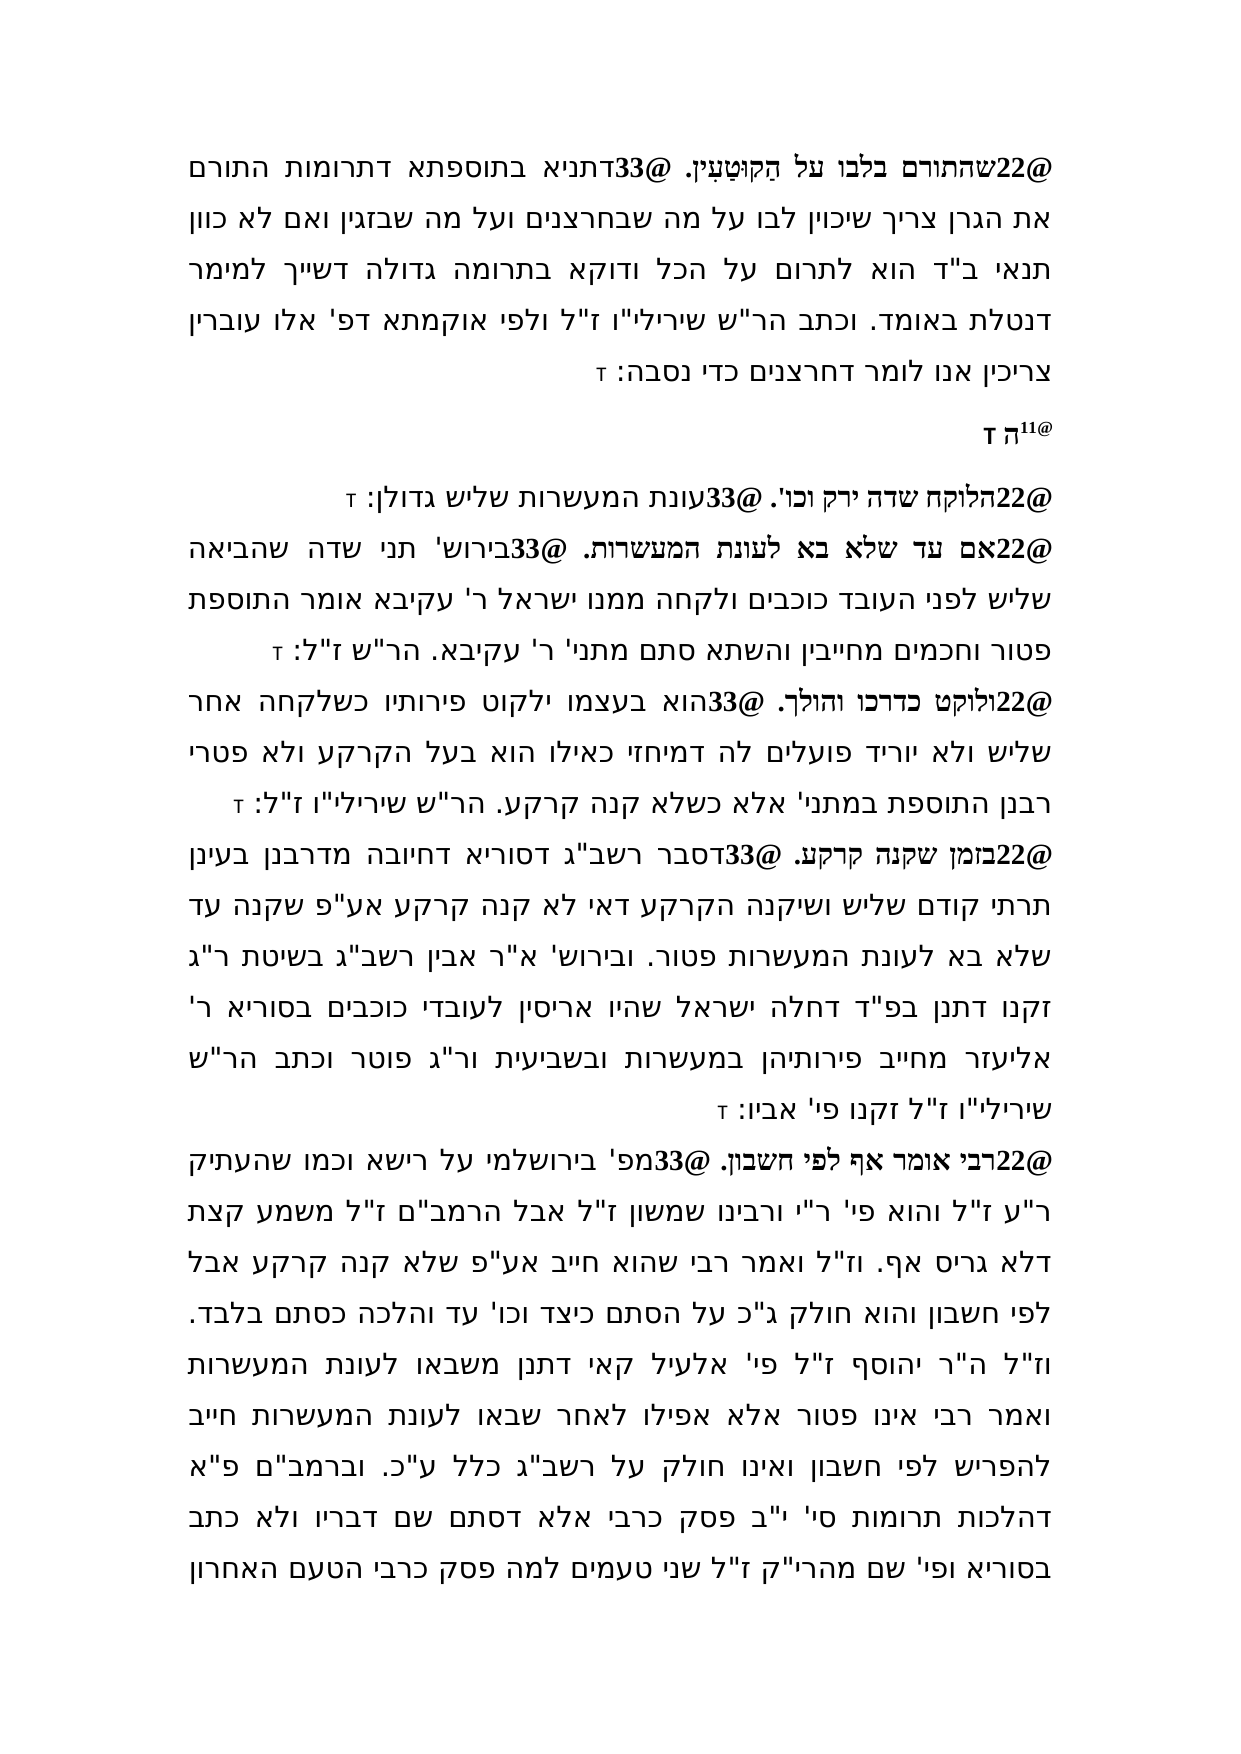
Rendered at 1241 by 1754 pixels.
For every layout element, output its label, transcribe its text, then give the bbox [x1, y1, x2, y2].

text @22אם עד שלא בא לעונת המעשרות. @33בירוש' תני שדה שהביאה שליש לפני העובד כוכבים ולקחה ממנו ישראל ר' עקיבא אומר התוספת פטור וחכמים מחייבין והשתא סתם מתני' ר' עקיבא. הר"ש ז"ל: T [187, 531, 1053, 667]
text @22הלוקח שדה ירק וכו'. @33עונת המעשרות שליש גדולן: T [187, 480, 1053, 514]
text @22ולוקט כדרכו והולך. @33הוא בעצמו ילקוט פירותיו כשלקחה אחר שליש ולא יוריד פועלים לה דמיחזי כאילו הוא בעל הקרקע ולא פטרי רבנן התוספת במתני' אלא כשלא קנה קרקע. הר"ש שירילי"ו ז"ל: T [187, 684, 1053, 821]
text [187, 1143, 1053, 1585]
text @11ה T [187, 417, 1053, 451]
text @22בזמן שקנה קרקע. @33דסבר רשב"ג דסוריא דחיובה מדרבנן בעינן תרתי קודם שליש ושיקנה הקרקע דאי לא קנה קרקע אע"פ שקנה עד שלא בא לעונת המעשרות פטור. ובירוש' א"ר אבין רשב"ג בשיטת ר"ג זקנו דתנן בפ"ד דחלה ישראל שהיו אריסין לעובדי כוכבים בסוריא ר' אליעזר מחייב פירותיהן במעשרות ובשביעית ור"ג פוטר וכתב הר"ש שירילי"ו ז"ל זקנו פי' אביו: T [187, 837, 1053, 1126]
text @22שהתורם בלבו על הַקוּטַעִין. @33דתניא בתוספתא דתרומות התורם את הגרן צריך שיכוין לבו על מה שבחרצנים ועל מה שבזגין ואם לא כוון תנאי ב"ד הוא לתרום על הכל ודוקא בתרומה גדולה דשייך למימר דנטלת באומד. וכתב הר"ש שירילי"ו ז"ל ולפי אוקמתא דפ' אלו עוברין צריכין אנו לומר דחרצנים כדי נסבה: T [187, 150, 1053, 388]
